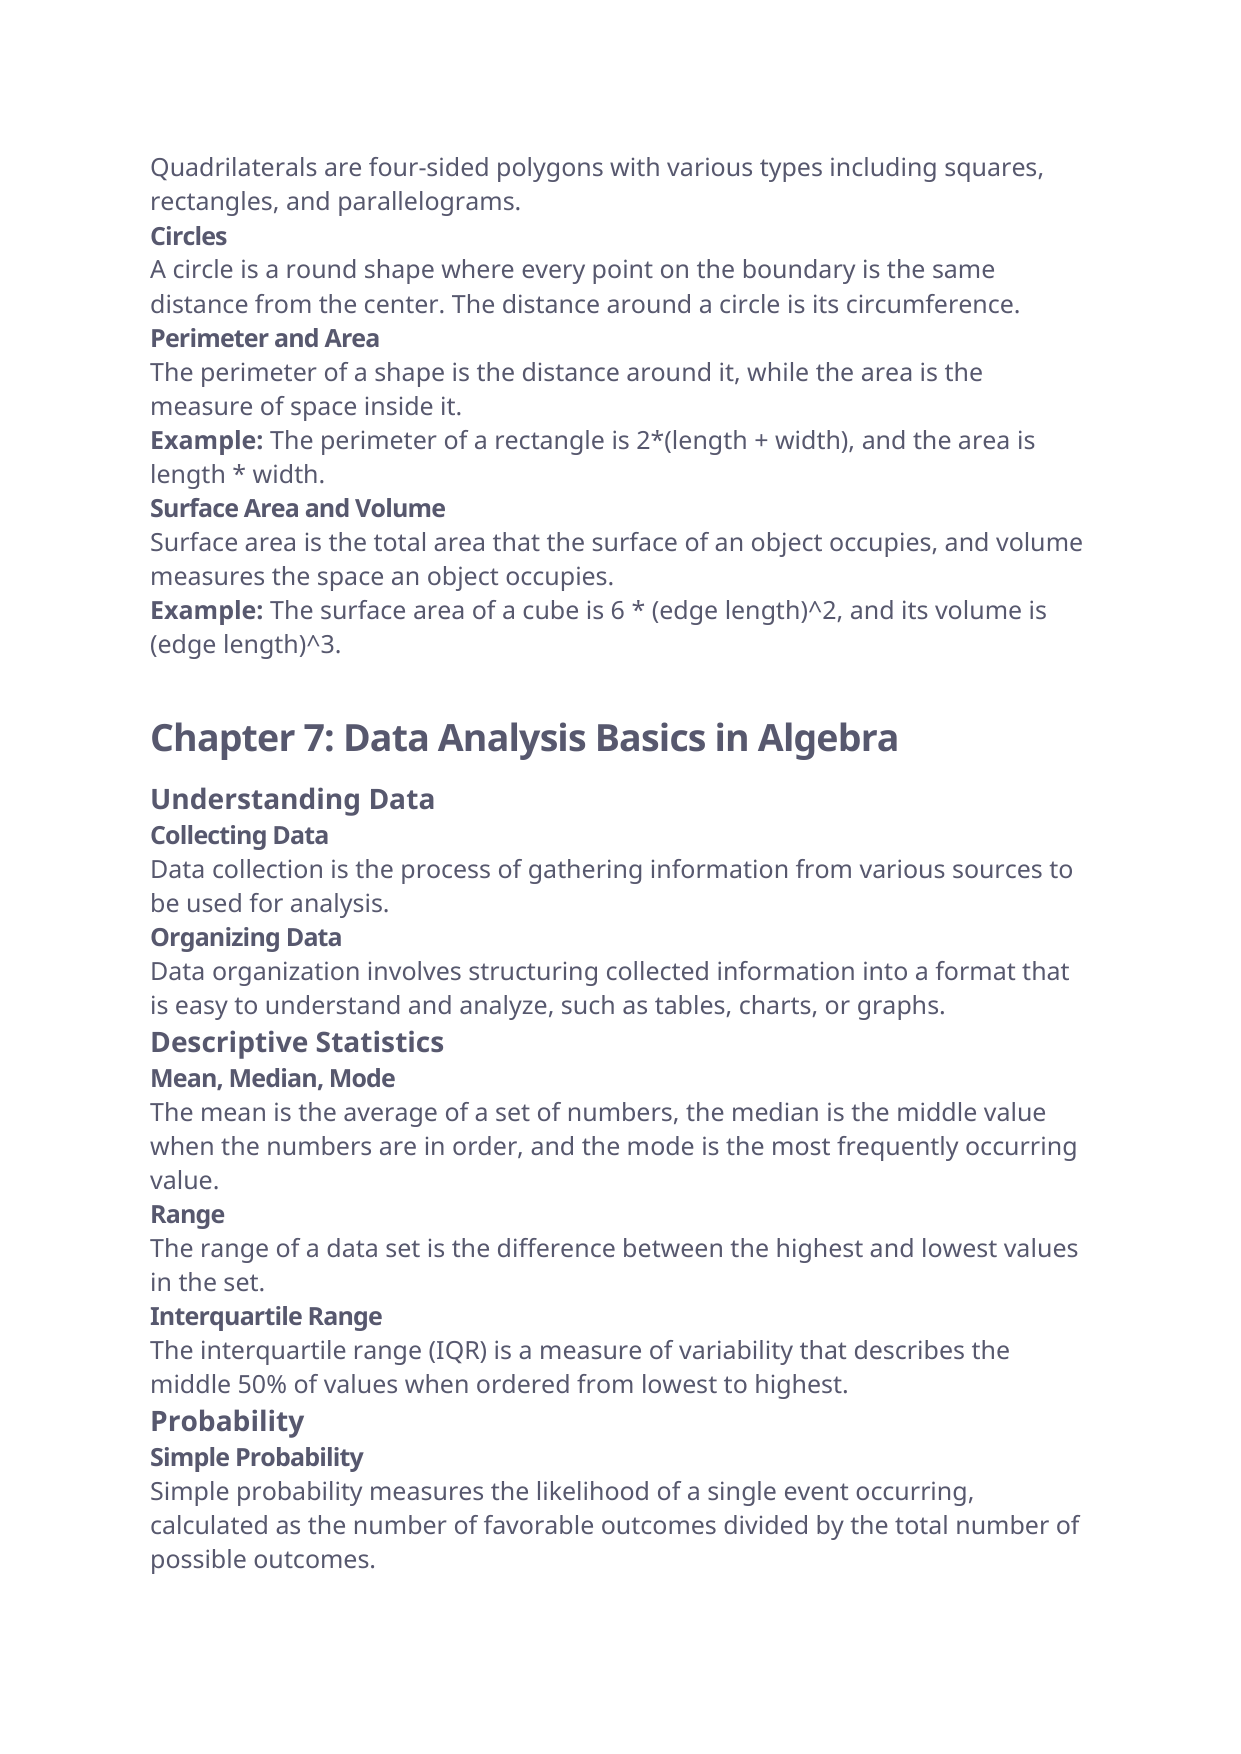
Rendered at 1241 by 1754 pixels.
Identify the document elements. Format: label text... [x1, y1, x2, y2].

text Collecting Data [150, 818, 1090, 852]
text A circle is a round shape where every point on the boundary is the same distance from the center. The distance around a circle is its circumference. [150, 252, 1090, 320]
text Data collection is the process of gathering information from various sources to be used for analysis. [150, 852, 1090, 920]
text Example: The perimeter of a rectangle is 2*(length + width), and the area is length * width. [150, 422, 1090, 491]
text Interquartile Range [150, 1299, 1090, 1333]
text Simple Probability [150, 1439, 1090, 1473]
text Probability [150, 1401, 1090, 1439]
text Mean, Median, Mode [150, 1060, 1090, 1094]
text The perimeter of a shape is the distance around it, while the area is the measure of space inside it. [150, 354, 1090, 422]
text Range [150, 1197, 1090, 1231]
text Quadrilaterals are four-sided polygons with various types including squares, rectangles, and parallelograms. [150, 150, 1090, 218]
text Perimeter and Area [150, 320, 1090, 354]
text Surface Area and Volume [150, 491, 1090, 525]
text Data organization involves structuring collected information into a format that is easy to understand and analyze, such as tables, charts, or graphs. [150, 954, 1090, 1022]
text Understanding Data [150, 779, 1090, 818]
text Circles [150, 218, 1090, 252]
text Organizing Data [150, 920, 1090, 954]
text Descriptive Statistics [150, 1022, 1090, 1060]
text The interquartile range (IQR) is a measure of variability that describes the middle 50% of values when ordered from lowest to highest. [150, 1333, 1090, 1401]
text Example: The surface area of a cube is 6 * (edge length)^2, and its volume is (edge length)^3. [150, 593, 1090, 661]
text Chapter 7: Data Analysis Basics in Algebra [150, 712, 1090, 763]
text Surface area is the total area that the surface of an object occupies, and volume measures the space an object occupies. [150, 525, 1090, 593]
text The range of a data set is the difference between the highest and lowest values in the set. [150, 1231, 1090, 1299]
text Simple probability measures the likelihood of a single event occurring, calculated as the number of favorable outcomes divided by the total number of possible outcomes. [150, 1473, 1090, 1576]
text The mean is the average of a set of numbers, the median is the middle value when the numbers are in order, and the mode is the most frequently occurring value. [150, 1094, 1090, 1197]
